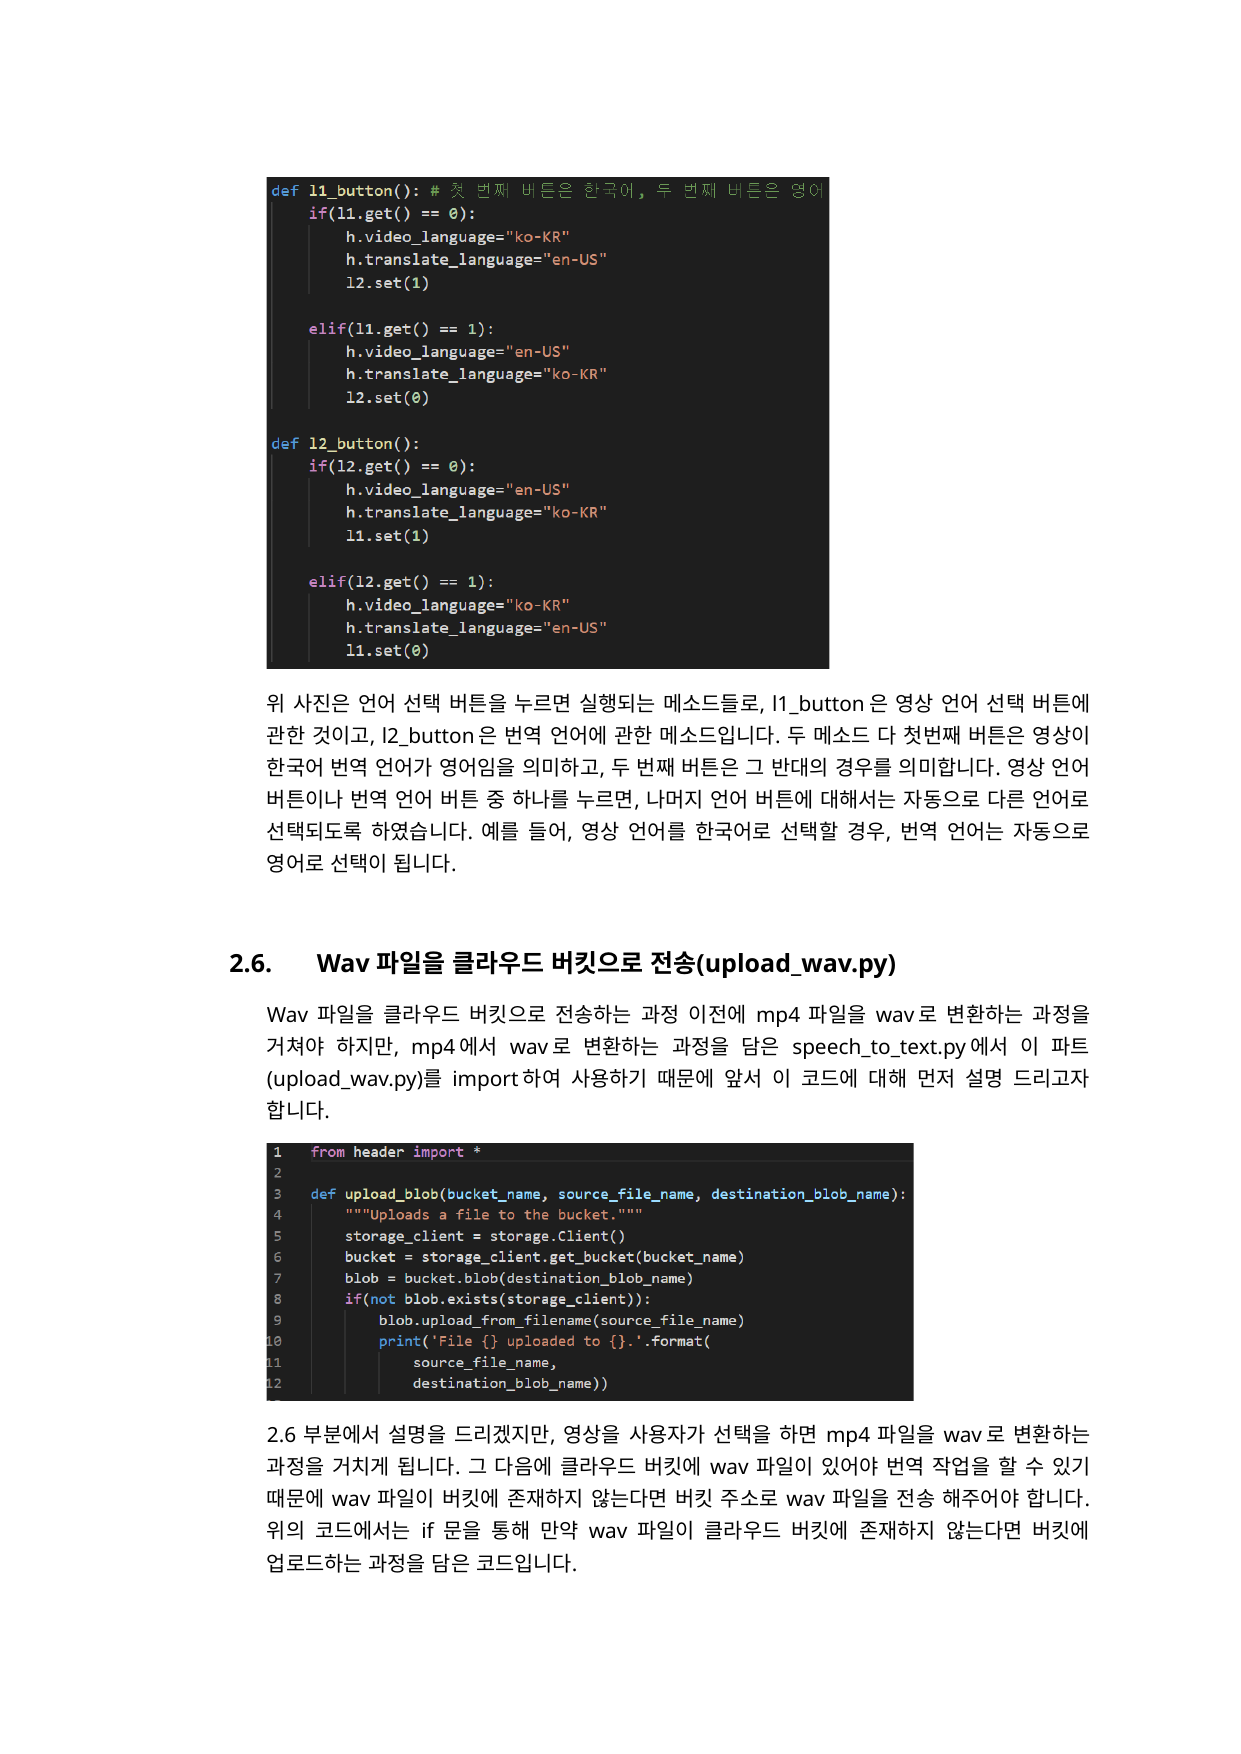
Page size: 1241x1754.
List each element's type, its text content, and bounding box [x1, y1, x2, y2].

picture [266, 177, 830, 669]
list Wav 파일을 클라우드 버킷으로 전송(upload_wav.py) [229, 943, 1090, 979]
picture [266, 1143, 914, 1401]
list 위 사진은 언어 선택 버튼을 누르면 실행되는 메소드들로, l1_button은 영상 언어 선택 버튼에 관한 것이고, l2_button은 번역 언어에 관한 메소드입니다. 두 메소드 다 첫번째 버튼은 영상이 한국어 번역 언어가 영어임을 의미하고, 두 번째 버튼은 그 반대의 경우를 의미합니다. 영상 언어 버튼이나 번역 언어 버튼 중 하나를 누르면, 나머지 언어 버튼에 대해서는 자동으로 다른 언어로 선택되도록 하였습니다. 예를 들어, 영상 언어를 한국어로 선택할 경우, 번역 언어는 자동으로 영어로 선택이 됩니다. [267, 687, 1090, 878]
list Wav 파일을 클라우드 버킷으로 전송하는 과정 이전에 mp4 파일을 wav로 변환하는 과정을 거쳐야 하지만, mp4에서 wav로 변환하는 과정을 담은 speech_to_text.py에서 이 파트(upload_wav.py)를 import하여 사용하기 때문에 앞서 이 코드에 대해 먼저 설명 드리고자 합니다. [267, 998, 1090, 1125]
list 2.6 부분에서 설명을 드리겠지만, 영상을 사용자가 선택을 하면 mp4 파일을 wav로 변환하는 과정을 거치게 됩니다. 그 다음에 클라우드 버킷에 wav 파일이 있어야 번역 작업을 할 수 있기 때문에 wav 파일이 버킷에 존재하지 않는다면 버킷 주소로 wav 파일을 전송 해주어야 합니다. 위의 코드에서는 if 문을 통해 만약 wav 파일이 클라우드 버킷에 존재하지 않는다면 버킷에 업로드하는 과정을 담은 코드입니다. [267, 1418, 1090, 1577]
